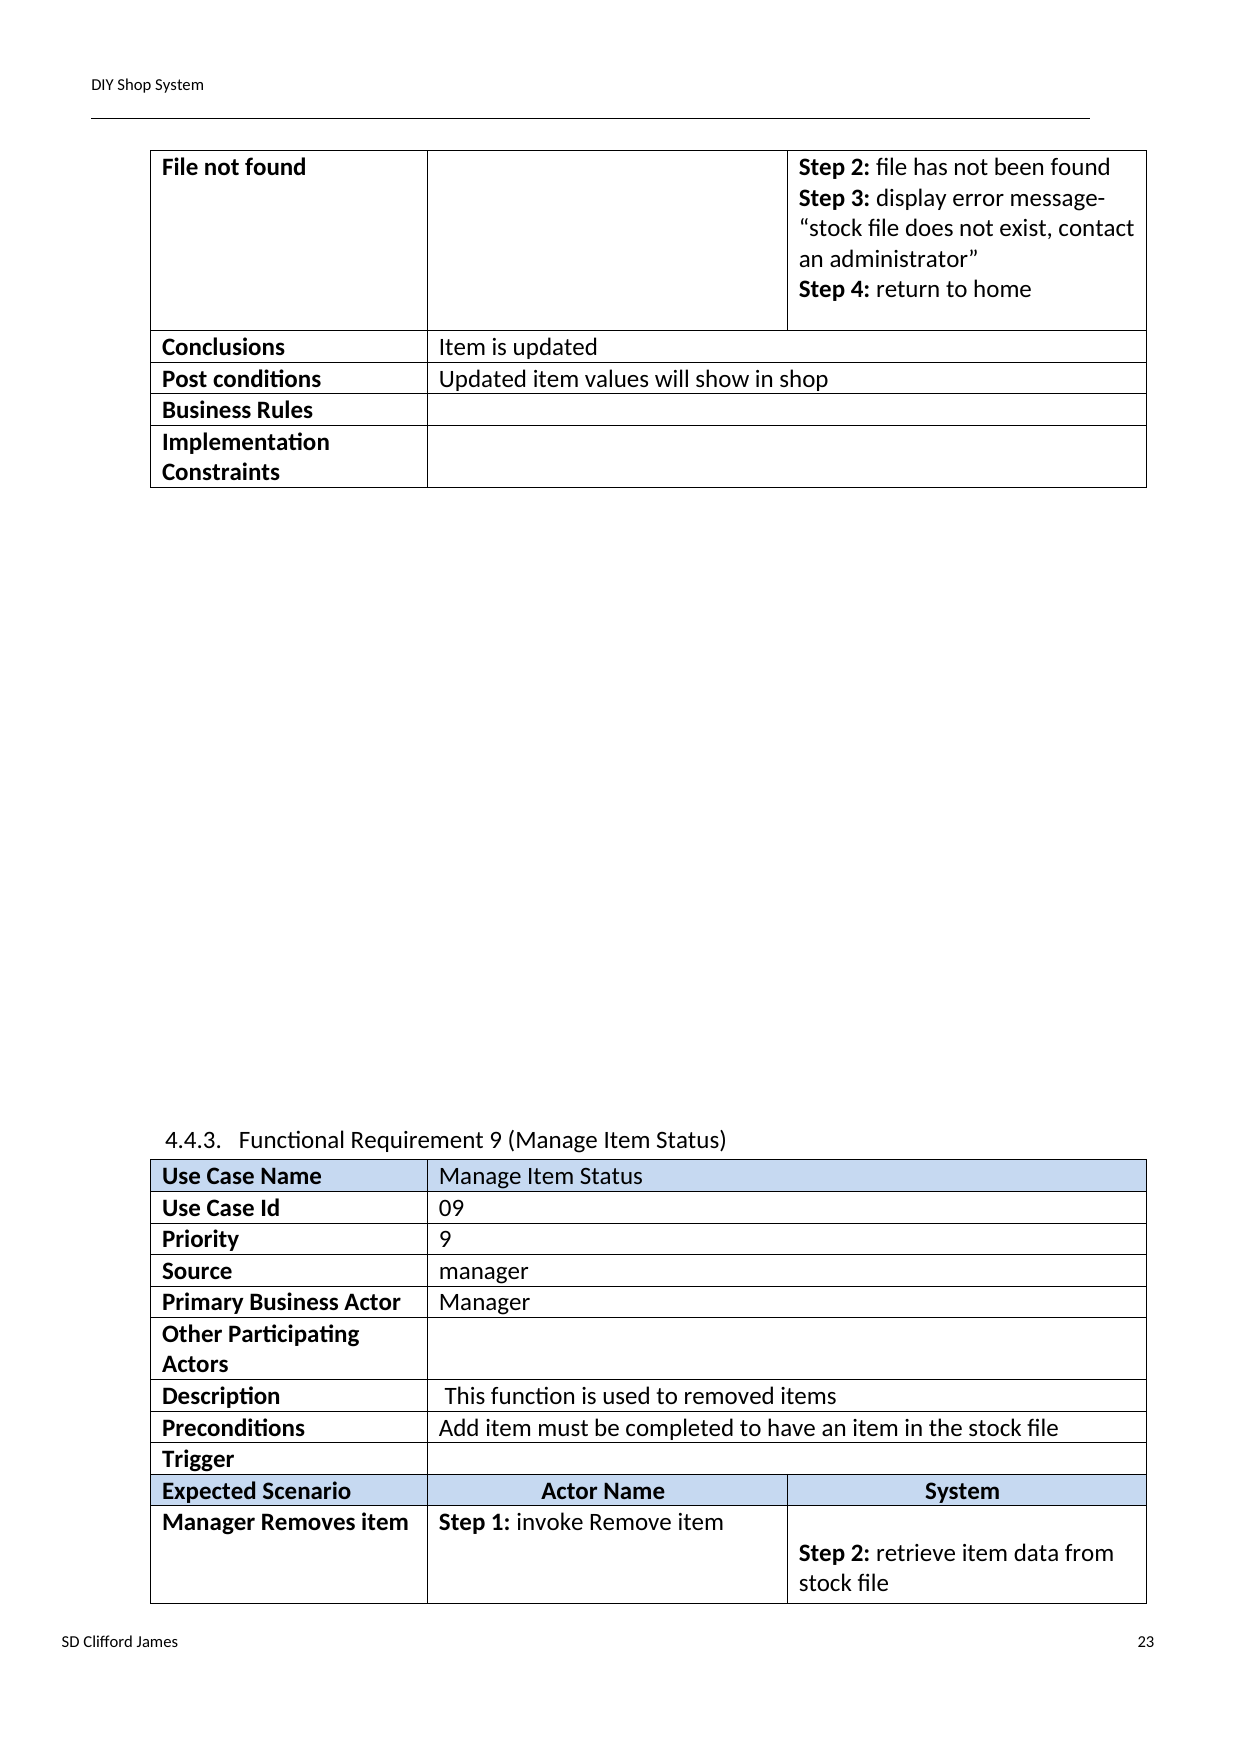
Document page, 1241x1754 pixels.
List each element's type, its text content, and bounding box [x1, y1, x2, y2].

table_cell Implementation Constraints [151, 426, 427, 487]
table_cell Expected Scenario [151, 1475, 427, 1505]
table_header Use Case Name [151, 1160, 427, 1191]
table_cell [151, 1506, 427, 1603]
table_cell 9 [428, 1224, 1146, 1254]
table_cell Trigger [151, 1443, 427, 1474]
table_cell Description [151, 1380, 427, 1411]
table_cell Manager [428, 1287, 1146, 1317]
table_cell [428, 1443, 1146, 1474]
table_cell This function is used to removed items [428, 1380, 1146, 1411]
table_cell [428, 151, 787, 330]
table_cell [428, 426, 1146, 487]
table_cell System [788, 1475, 1146, 1505]
table_cell Primary Business Actor [151, 1287, 427, 1317]
table_cell manager [428, 1255, 1146, 1286]
table_cell Post conditions [151, 363, 427, 393]
table_cell Step 2: file has not been found Step 3: display error message- “stock file does not exist, contact an administrator” Step 4: return to home [788, 151, 1146, 330]
table_cell 09 [428, 1192, 1146, 1222]
table_cell Use Case Id [151, 1192, 427, 1222]
table_cell Priority [151, 1224, 427, 1254]
subtitle Functional Requirement 9 (Manage Item Status) [165, 1124, 1107, 1155]
table_cell Updated item values will show in shop [428, 363, 1146, 393]
table_cell Preconditions [151, 1412, 427, 1442]
table_cell [428, 1318, 1146, 1379]
table_cell Actor Name [428, 1475, 787, 1505]
table_cell Conclusions [151, 331, 427, 362]
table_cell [428, 1506, 787, 1603]
table_cell Add item must be completed to have an item in the stock file [428, 1412, 1146, 1442]
table_header Manage Item Status [428, 1160, 1146, 1191]
table_cell Other Participating Actors [151, 1318, 427, 1379]
table_cell [428, 394, 1146, 425]
table_cell Item is updated [428, 331, 1146, 362]
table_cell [788, 1506, 1146, 1603]
table_cell Business Rules [151, 394, 427, 425]
table_cell File not found [151, 151, 427, 330]
table_cell Source [151, 1255, 427, 1286]
